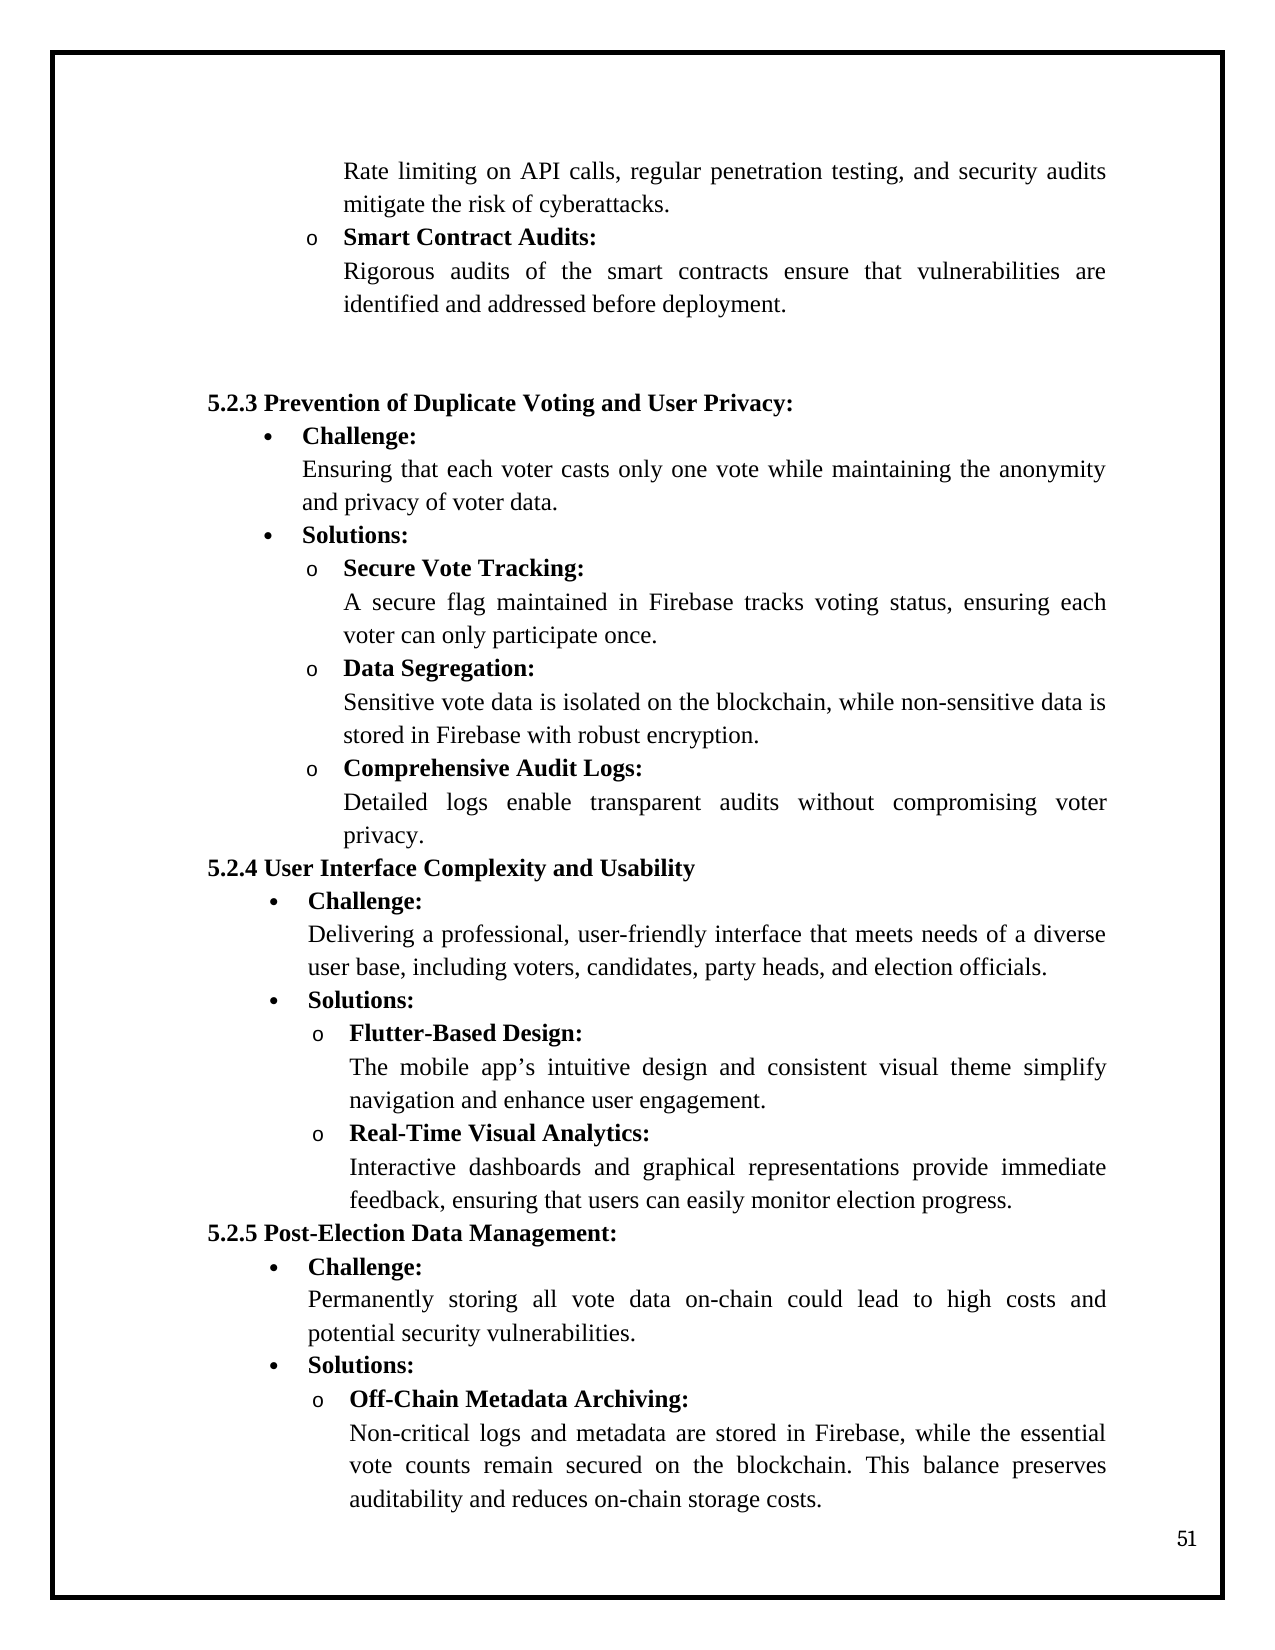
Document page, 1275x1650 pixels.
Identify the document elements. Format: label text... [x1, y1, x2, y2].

list Smart Contract Audits: [306, 222, 1107, 252]
text Non-critical logs and metadata are stored in Firebase, while the essential vote counts remain secured on the blockchain. This balance preserves auditability and reduces on-chain storage costs. [349, 1418, 1107, 1512]
text Sensitive vote data is isolated on the blockchain, while non-sensitive data is stored in Firebase with robust encryption. [343, 687, 1107, 749]
text 5.2.3 Prevention of Duplicate Voting and User Privacy: [207, 388, 1196, 417]
list Off-Chain Metadata Archiving: [312, 1384, 1107, 1413]
list Real-Time Visual Analytics: [312, 1118, 1107, 1148]
list Challenge: Delivering a professional, user-friendly interface that meets needs of a diverse user base, including voters, candidates, party heads, and election officials. [270, 886, 1107, 981]
text Rate limiting on API calls, regular penetration testing, and security audits mitigate the risk of cyberattacks. [343, 156, 1107, 218]
text 5.2.5 Post-Election Data Management: [207, 1218, 1196, 1247]
list Data Segregation: [306, 653, 1107, 683]
text Rigorous audits of the smart contracts ensure that vulnerabilities are identified and addressed before deployment. [343, 256, 1107, 318]
text Interactive dashboards and graphical representations provide immediate feedback, ensuring that users can easily monitor election progress. [349, 1152, 1107, 1214]
text The mobile app’s intuitive design and consistent visual theme simplify navigation and enhance user engagement. [349, 1052, 1107, 1114]
list Secure Vote Tracking: [306, 553, 1107, 583]
list Solutions: [270, 986, 1107, 1014]
text A secure flag maintained in Firebase tracks voting status, ensuring each voter can only participate once. [343, 587, 1107, 649]
text Detailed logs enable transparent audits without compromising voter privacy. [343, 787, 1107, 849]
list Challenge: Ensuring that each voter casts only one vote while maintaining the anonymity and privacy of voter data. [264, 421, 1107, 516]
list Solutions: [270, 1351, 1107, 1379]
list Solutions: [264, 520, 1107, 549]
list Comprehensive Audit Logs: [306, 753, 1107, 783]
list Challenge: Permanently storing all vote data on-chain could lead to high costs and potential security vulnerabilities. [270, 1252, 1107, 1346]
text 5.2.4 User Interface Complexity and Usability [207, 853, 1196, 882]
list Flutter-Based Design: [312, 1018, 1107, 1048]
